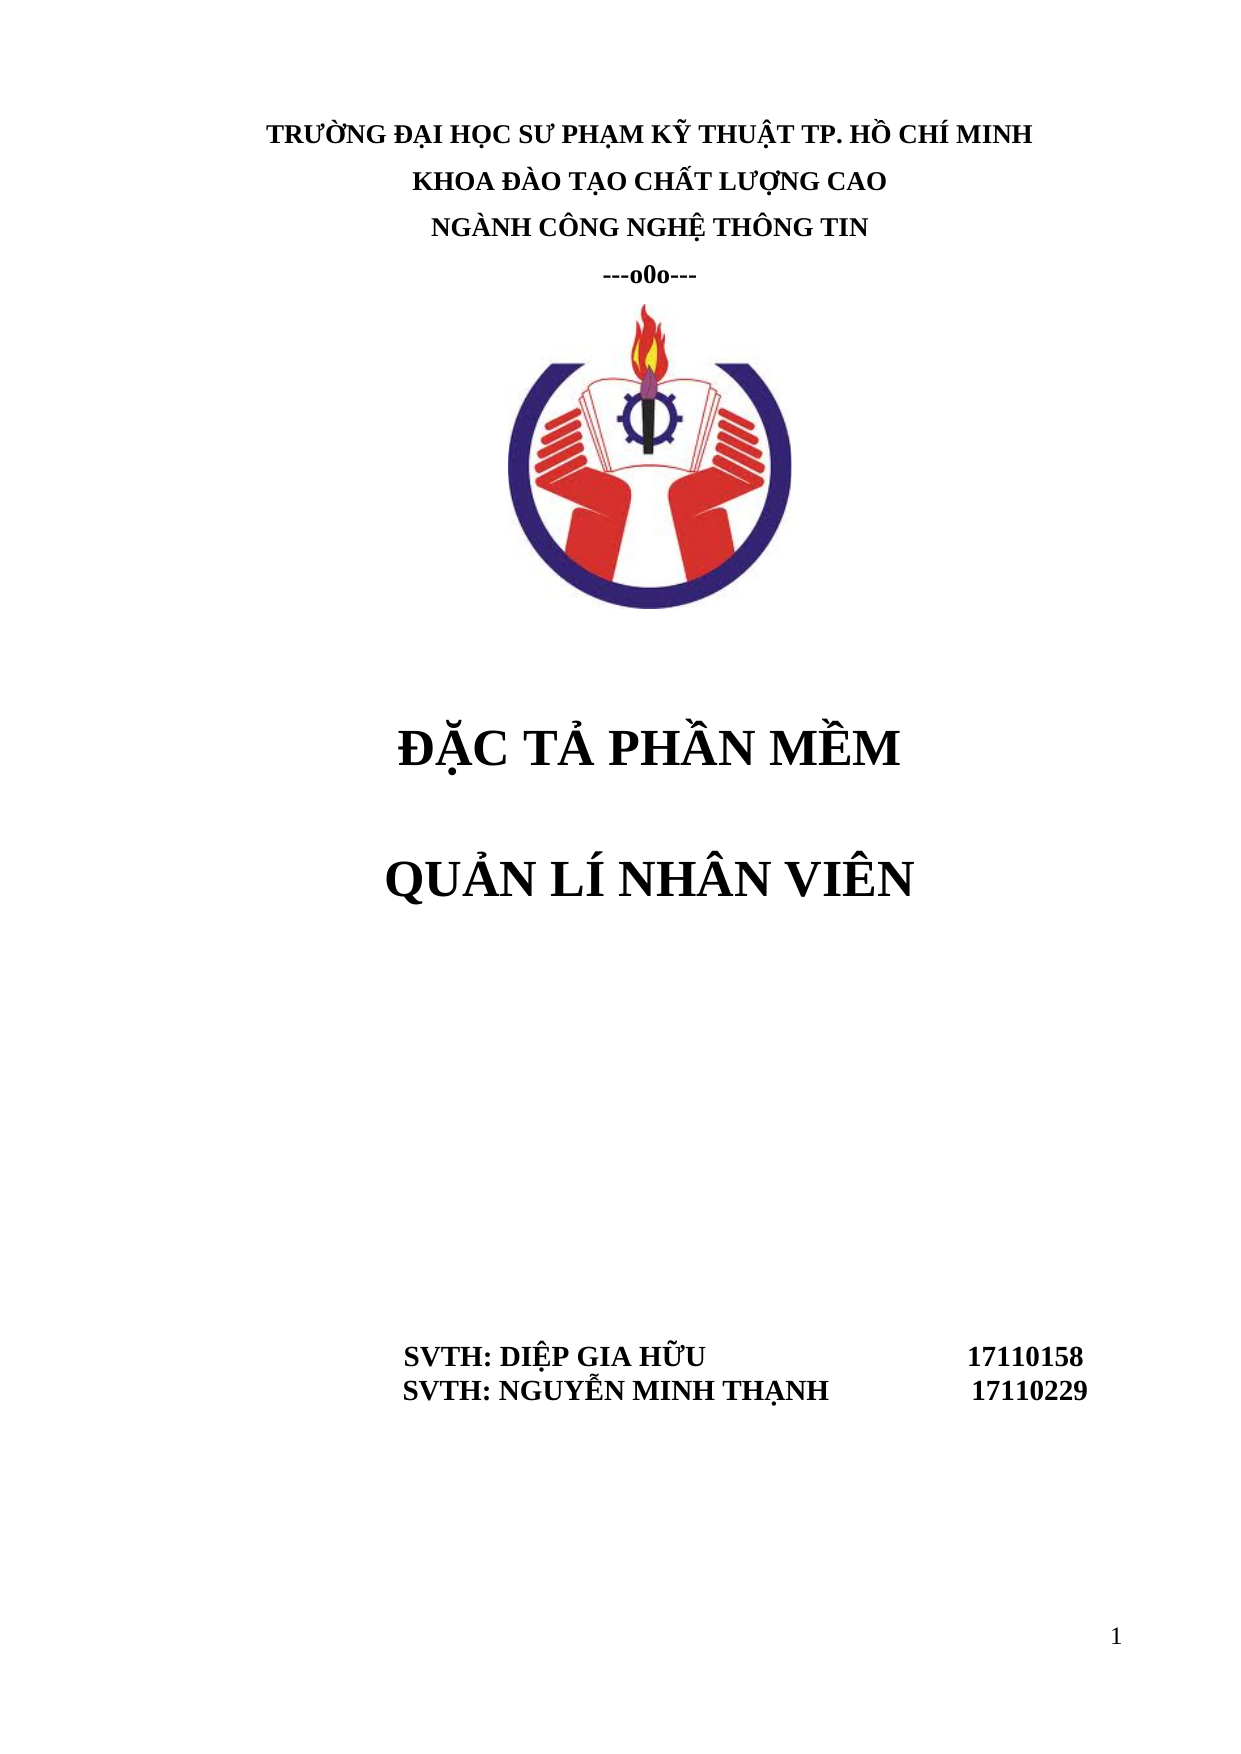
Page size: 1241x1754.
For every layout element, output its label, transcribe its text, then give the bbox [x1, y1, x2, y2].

text ĐẶC TẢ PHẦN MỀM [177, 716, 1122, 776]
text ---o0o--- [177, 258, 1122, 289]
text TRƯỜNG ĐẠI HỌC SƯ PHẠM KỸ THUẬT TP. HỒ CHÍ MINH [177, 118, 1122, 149]
text KHOA ĐÀO TẠO CHẤT LƯỢNG CAO [177, 165, 1122, 196]
text QUẢN LÍ NHÂN VIÊN [177, 848, 1122, 908]
picture [508, 304, 792, 609]
text SVTH: NGUYỄN MINH THẠNH 17110229 [327, 1373, 1122, 1406]
text NGÀNH CÔNG NGHỆ THÔNG TIN [177, 211, 1122, 243]
text SVTH: DIỆP GIA HỮU 17110158 [177, 1339, 1122, 1373]
